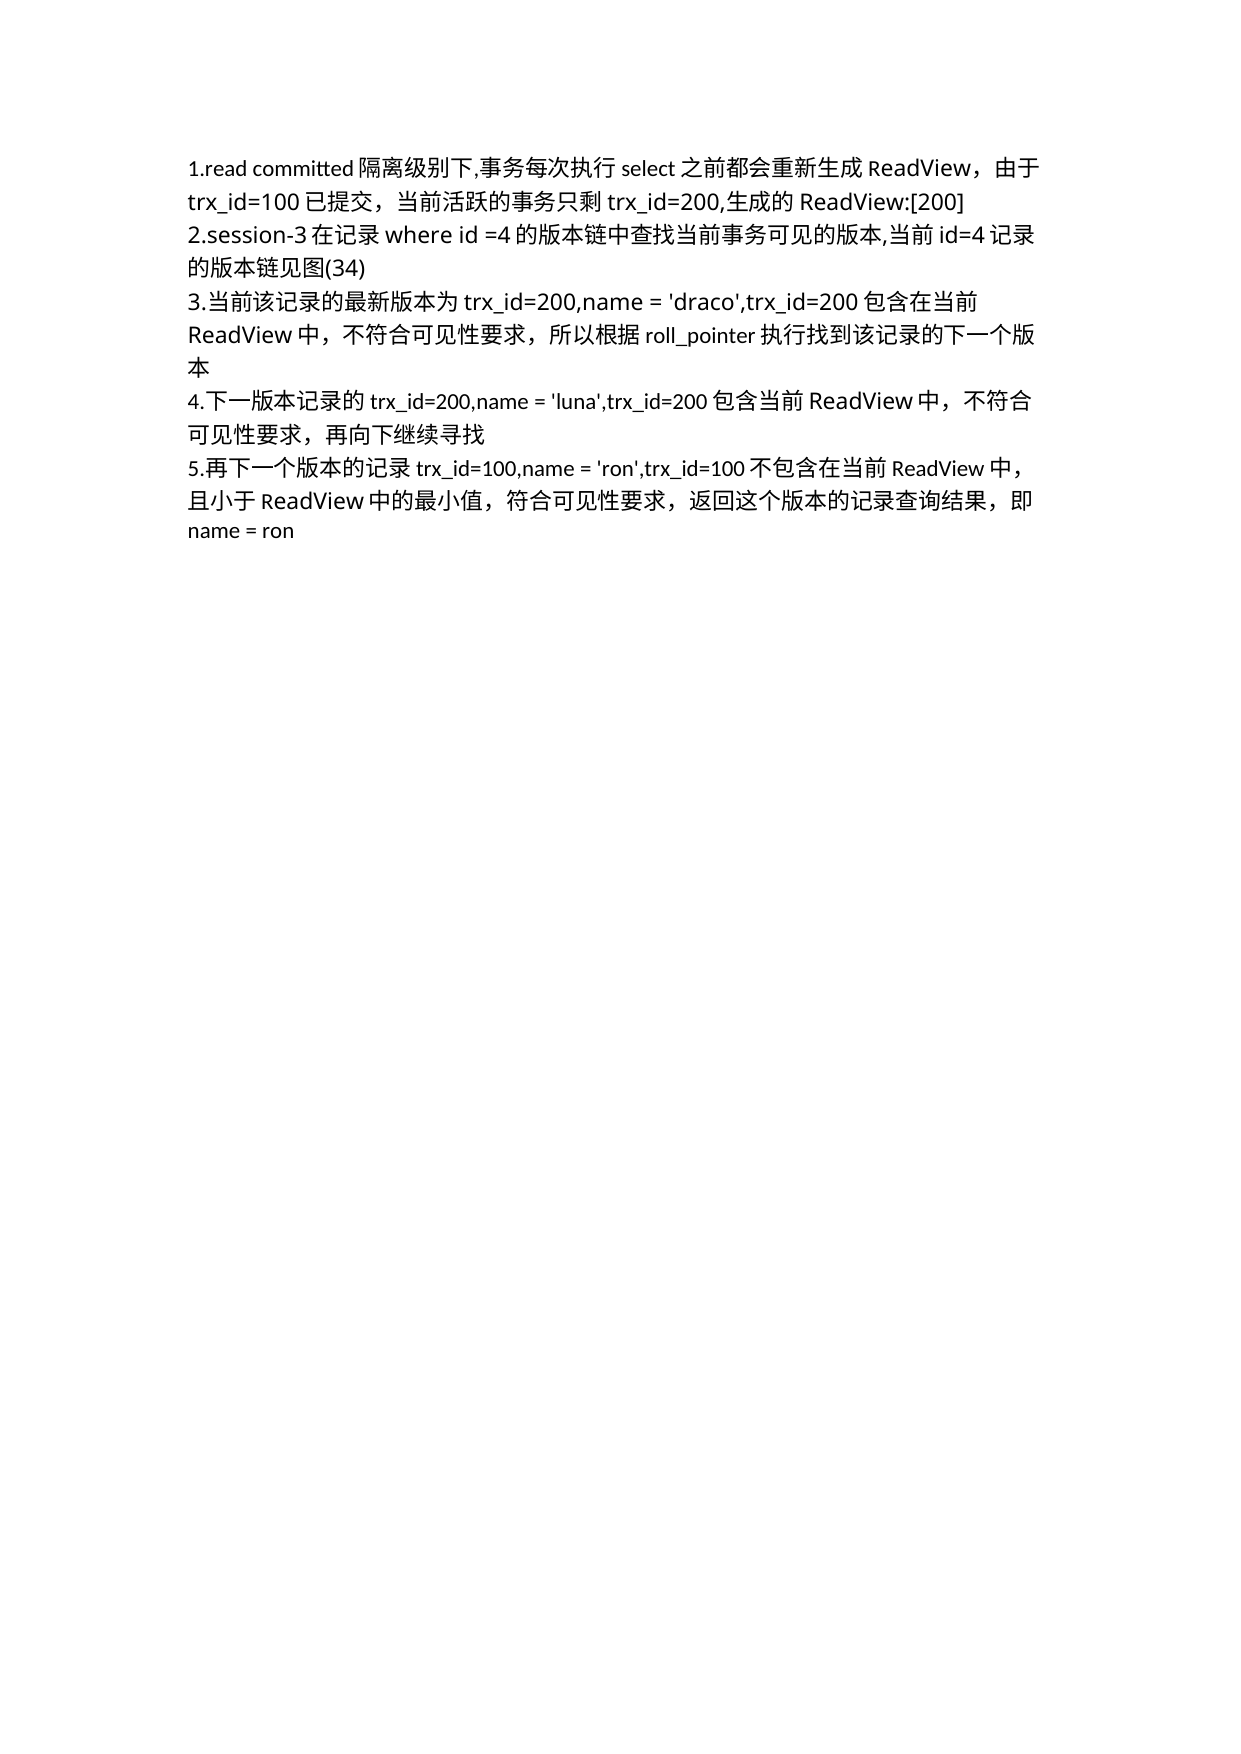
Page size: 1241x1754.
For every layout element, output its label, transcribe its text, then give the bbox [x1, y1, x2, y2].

text 1.read committed隔离级别下,事务每次执行select之前都会重新生成ReadView，由于trx_id=100已提交，当前活跃的事务只剩trx_id=200,生成的ReadView:[200] [187, 150, 1053, 217]
text 2.session-3在记录where id =4的版本链中查找当前事务可见的版本,当前id=4记录的版本链见图(34) [187, 217, 1053, 283]
text 5.再下一个版本的记录trx_id=100,name = 'ron',trx_id=100不包含在当前ReadView中，且小于ReadView中的最小值，符合可见性要求，返回这个版本的记录查询结果，即name = ron [187, 450, 1053, 544]
text 3.当前该记录的最新版本为trx_id=200,name = 'draco',trx_id=200包含在当前ReadView中，不符合可见性要求，所以根据roll_pointer执行找到该记录的下一个版本 [187, 283, 1053, 383]
text 4.下一版本记录的trx_id=200,name = 'luna',trx_id=200包含当前ReadView中，不符合可见性要求，再向下继续寻找 [187, 383, 1053, 450]
